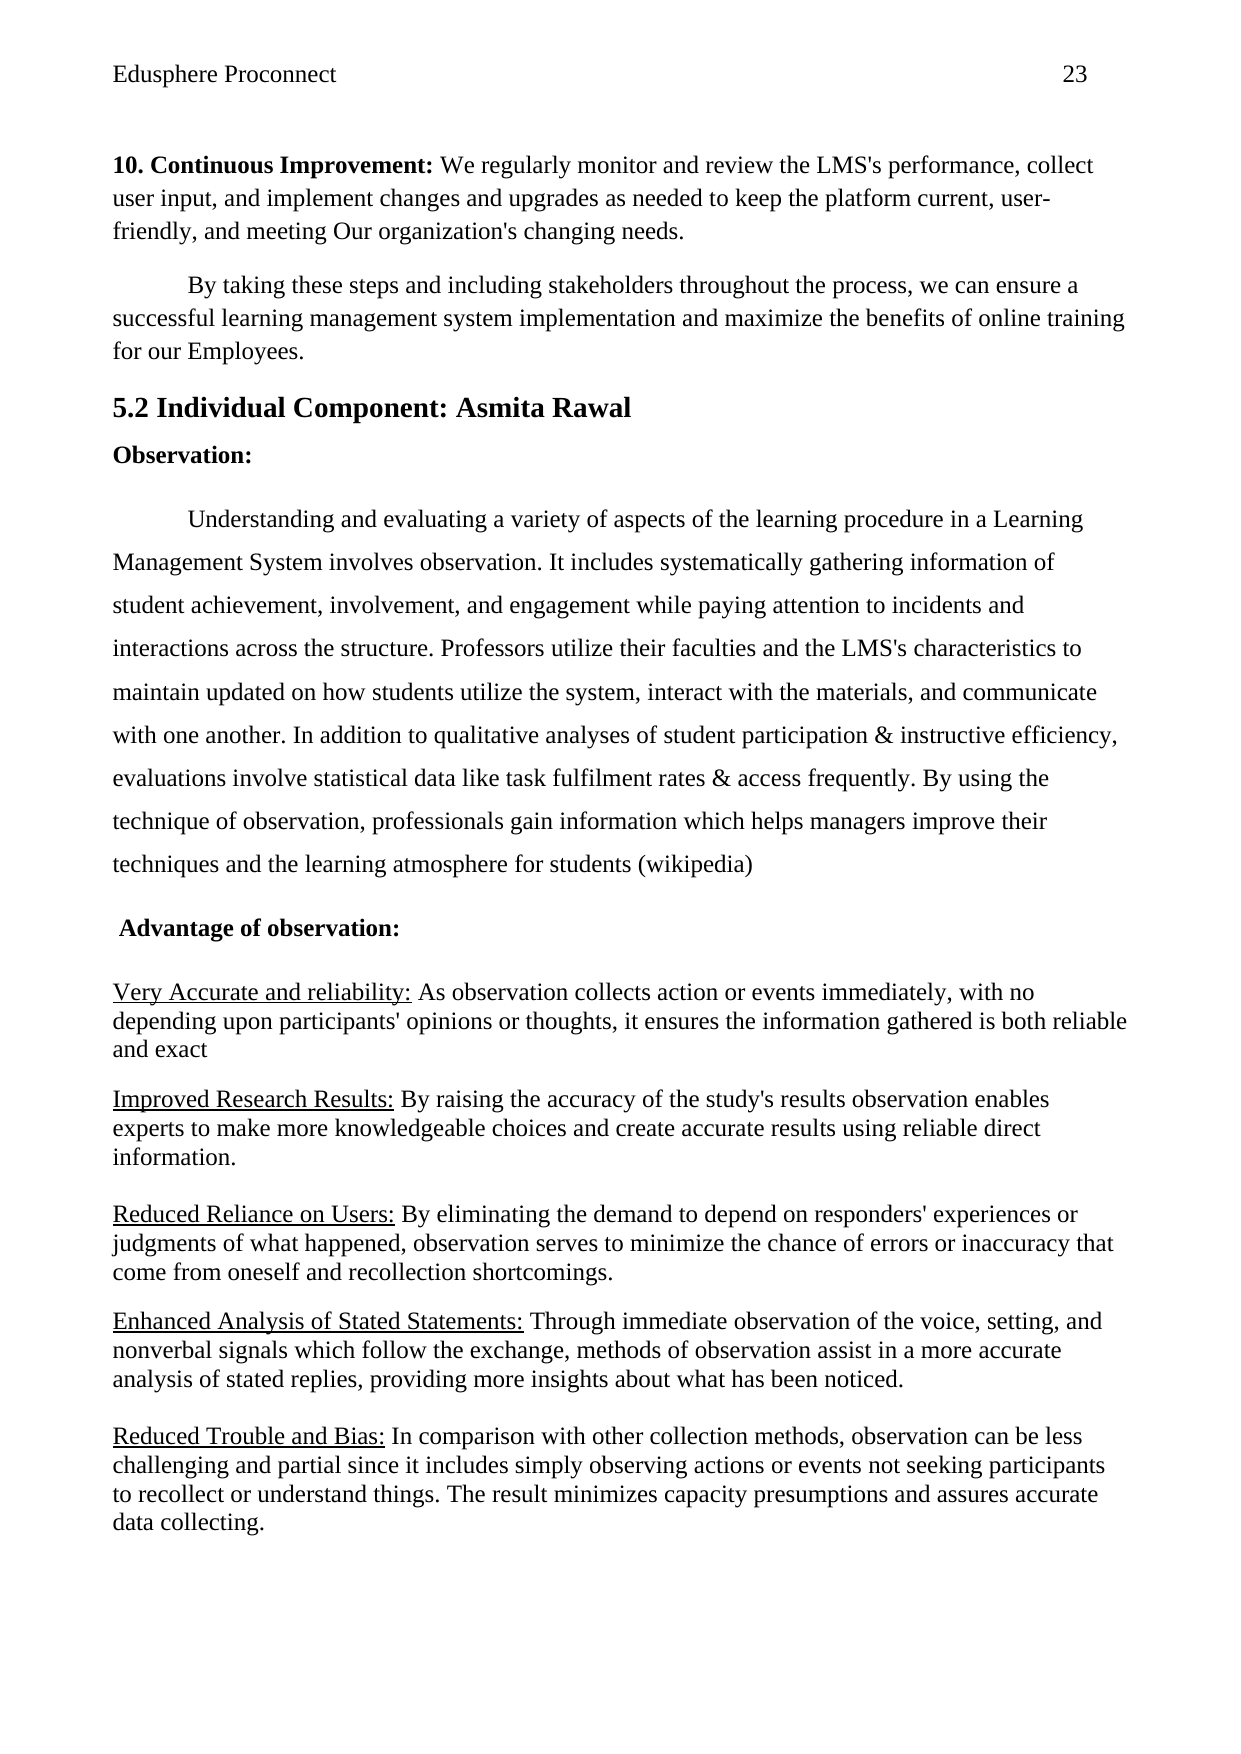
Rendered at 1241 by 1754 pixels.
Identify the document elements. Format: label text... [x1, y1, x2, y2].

text By taking these steps and including stakeholders throughout the process, we can ensure a successful learning management system implementation and maximize the benefits of online training for our Employees. [112, 270, 1128, 365]
text Enhanced Analysis of Stated Statements: Through immediate observation of the voice, setting, and nonverbal signals which follow the exchange, methods of observation assist in a more accurate analysis of stated replies, providing more insights about what has been noticed. Reduced Trouble and Bias: In comparison with other collection methods, observation can be less challenging and partial since it includes simply observing actions or events not seeking participants to recollect or understand things. The result minimizes capacity presumptions and assures accurate data collecting. [112, 1306, 1128, 1536]
subtitle 5.2 Individual Component: Asmita Rawal [112, 390, 1128, 423]
text Advantage of observation: [112, 913, 1128, 942]
text Very Accurate and reliability: As observation collects action or events immediately, with no depending upon participants' opinions or thoughts, it ensures the information gathered is both reliable and exact [112, 977, 1128, 1063]
text 10. Continuous Improvement: We regularly monitor and review the LMS's performance, collect user input, and implement changes and upgrades as needed to keep the platform current, user-friendly, and meeting Our organization's changing needs. [112, 150, 1128, 245]
text Understanding and evaluating a variety of aspects of the learning procedure in a Learning Management System involves observation. It includes systematically gathering information of student achievement, involvement, and engagement while paying attention to incidents and interactions across the structure. Professors utilize their faculties and the LMS's characteristics to maintain updated on how students utilize the system, interact with the materials, and communicate with one another. In addition to qualitative analyses of student participation & instructive efficiency, evaluations involve statistical data like task fulfilment rates & access frequently. By using the technique of observation, professionals gain information which helps managers improve their techniques and the learning atmosphere for students [112, 504, 1128, 878]
text Observation: [112, 440, 1128, 469]
text Improved Research Results: By raising the accuracy of the study's results observation enables experts to make more knowledgeable choices and create accurate results using reliable direct information. Reduced Reliance on Users: By eliminating the demand to depend on responders' experiences or judgments of what happened, observation serves to minimize the chance of errors or inaccuracy that come from oneself and recollection shortcomings. [112, 1084, 1128, 1285]
